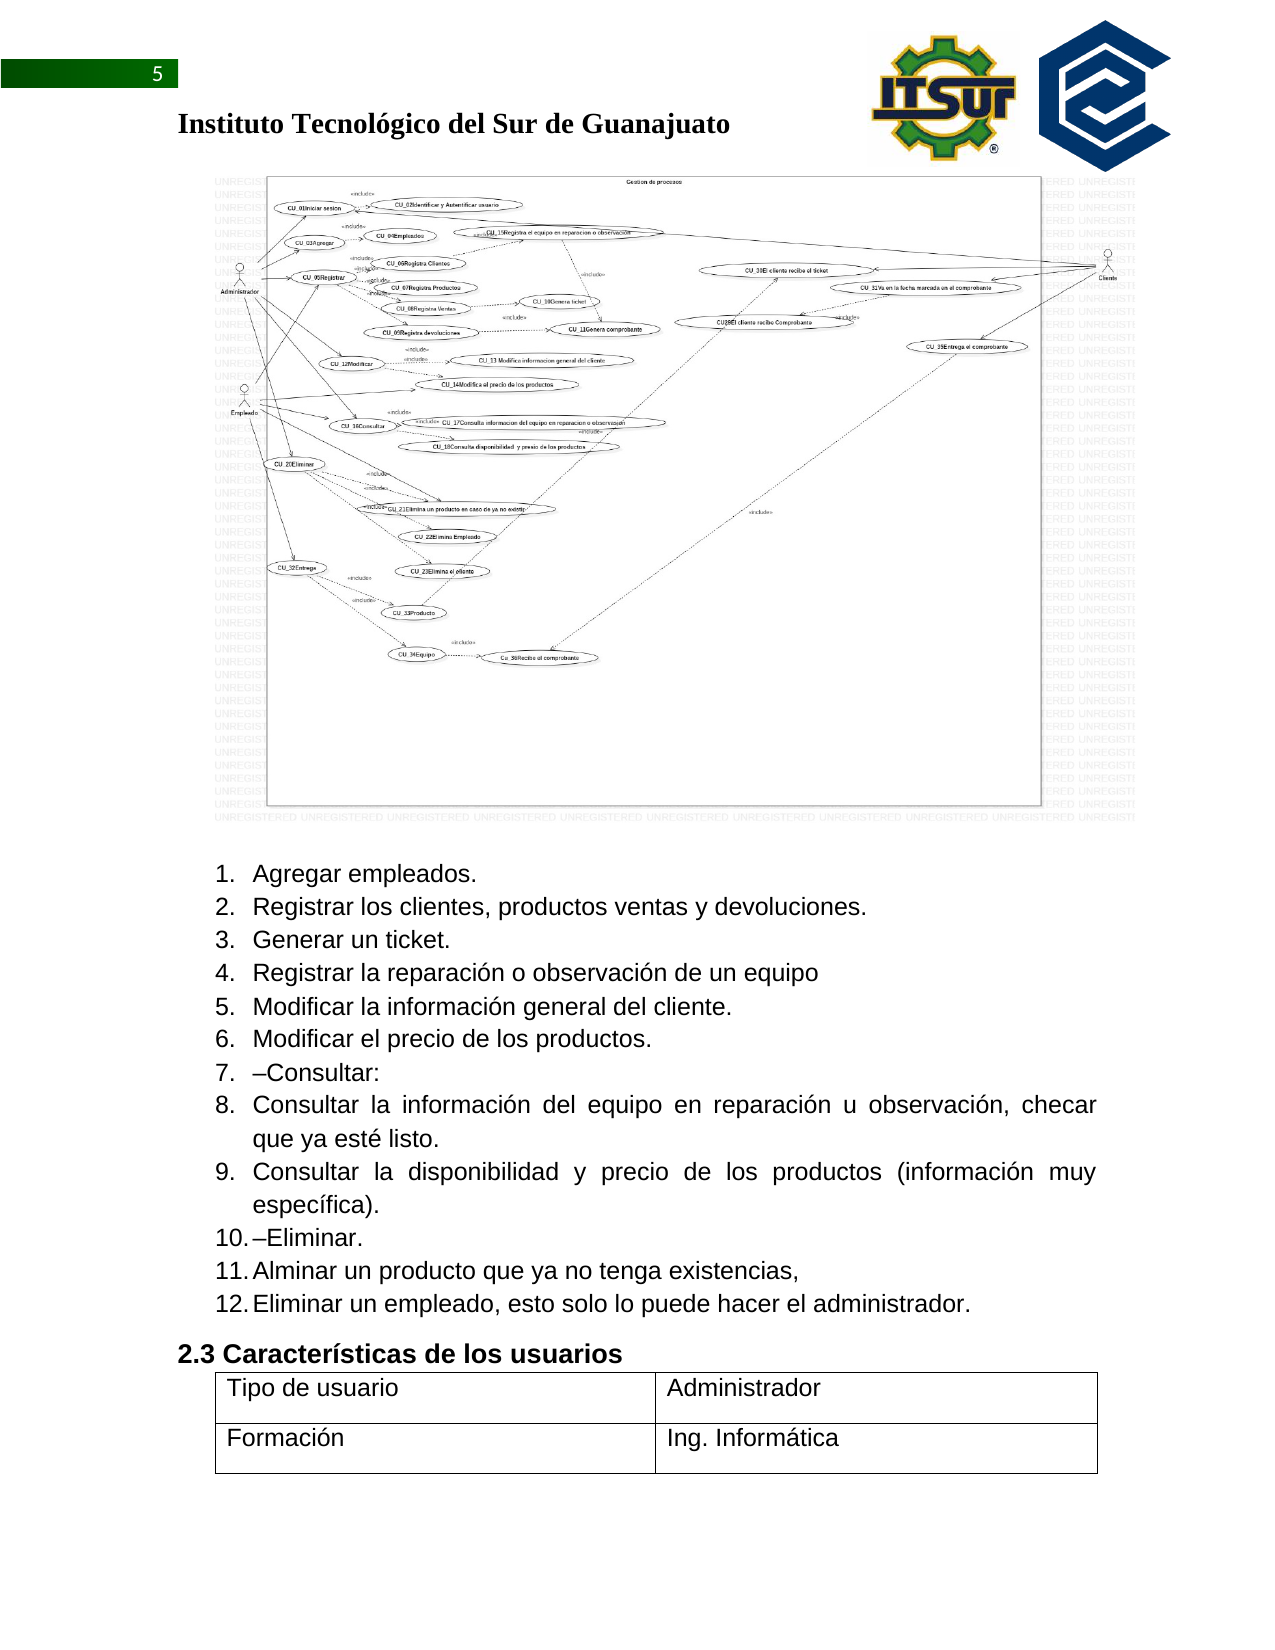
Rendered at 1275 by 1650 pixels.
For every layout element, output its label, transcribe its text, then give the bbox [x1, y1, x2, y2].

table_cell Ing. Informática [656, 1424, 1097, 1473]
list Consultar la información del equipo en reparación u observación, checar que ya esté listo. [215, 1091, 1098, 1152]
list Consultar la disponibilidad y precio de los productos (información muy específica). [215, 1157, 1098, 1218]
list Registrar la reparación o observación de un equipo [215, 958, 1098, 987]
list –Consultar: [215, 1057, 1098, 1086]
table_header Tipo de usuario [216, 1373, 655, 1422]
table_cell Formación [216, 1424, 655, 1473]
list Agregar empleados. [215, 859, 1098, 888]
picture [214, 20, 1171, 823]
list Eliminar un empleado, esto solo lo puede hacer el administrador. [215, 1289, 1098, 1317]
list Modificar el precio de los productos. [215, 1024, 1098, 1053]
list –Eliminar. [215, 1223, 1098, 1251]
picture [867, 31, 1021, 167]
list Registrar los clientes, productos ventas y devoluciones. [215, 892, 1098, 921]
table_header Administrador [656, 1373, 1097, 1422]
list Generar un ticket. [215, 925, 1098, 954]
list Alminar un producto que ya no tenga existencias, [215, 1256, 1098, 1284]
subtitle 2.3 Características de los usuarios [177, 1338, 1098, 1369]
list Modificar la información general del cliente. [215, 991, 1098, 1020]
